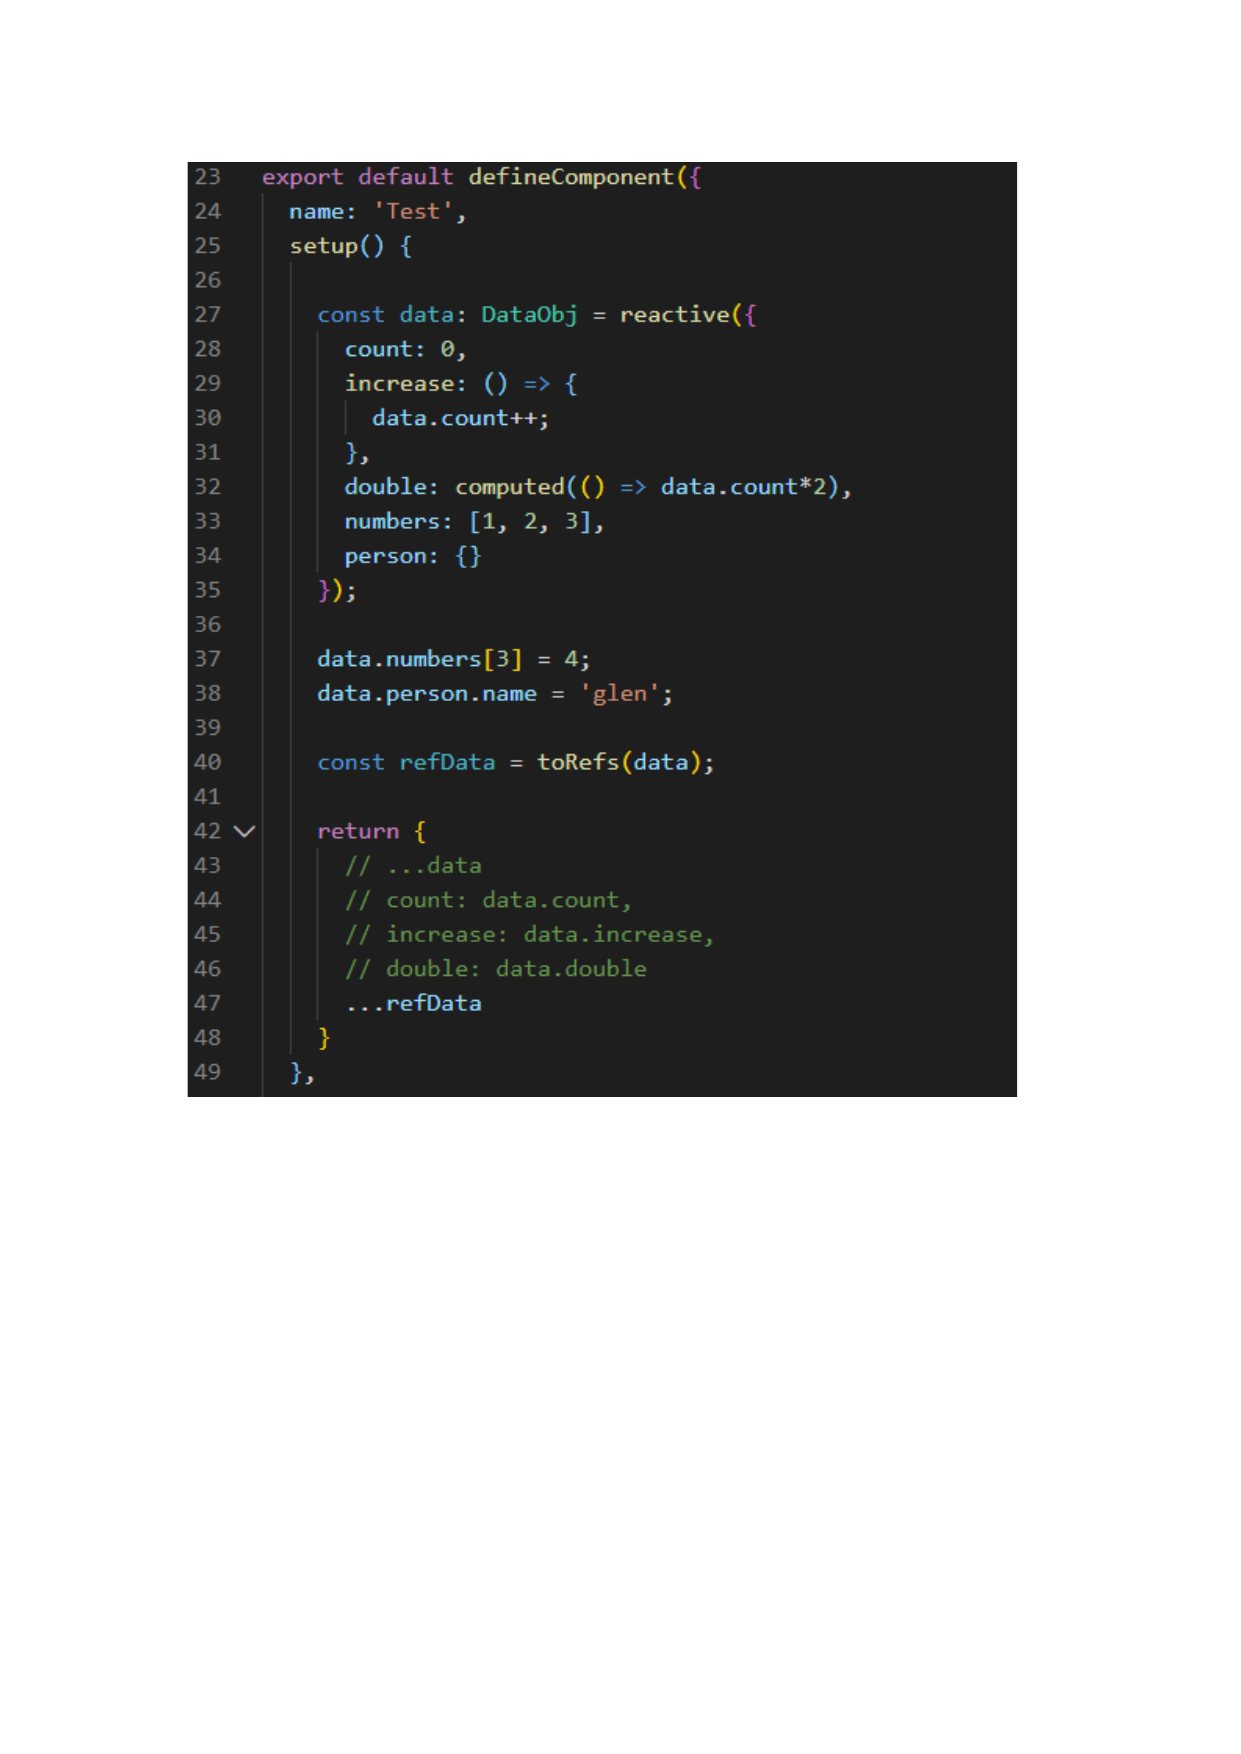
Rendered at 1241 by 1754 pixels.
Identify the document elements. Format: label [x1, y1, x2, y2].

picture [187, 162, 1018, 1097]
